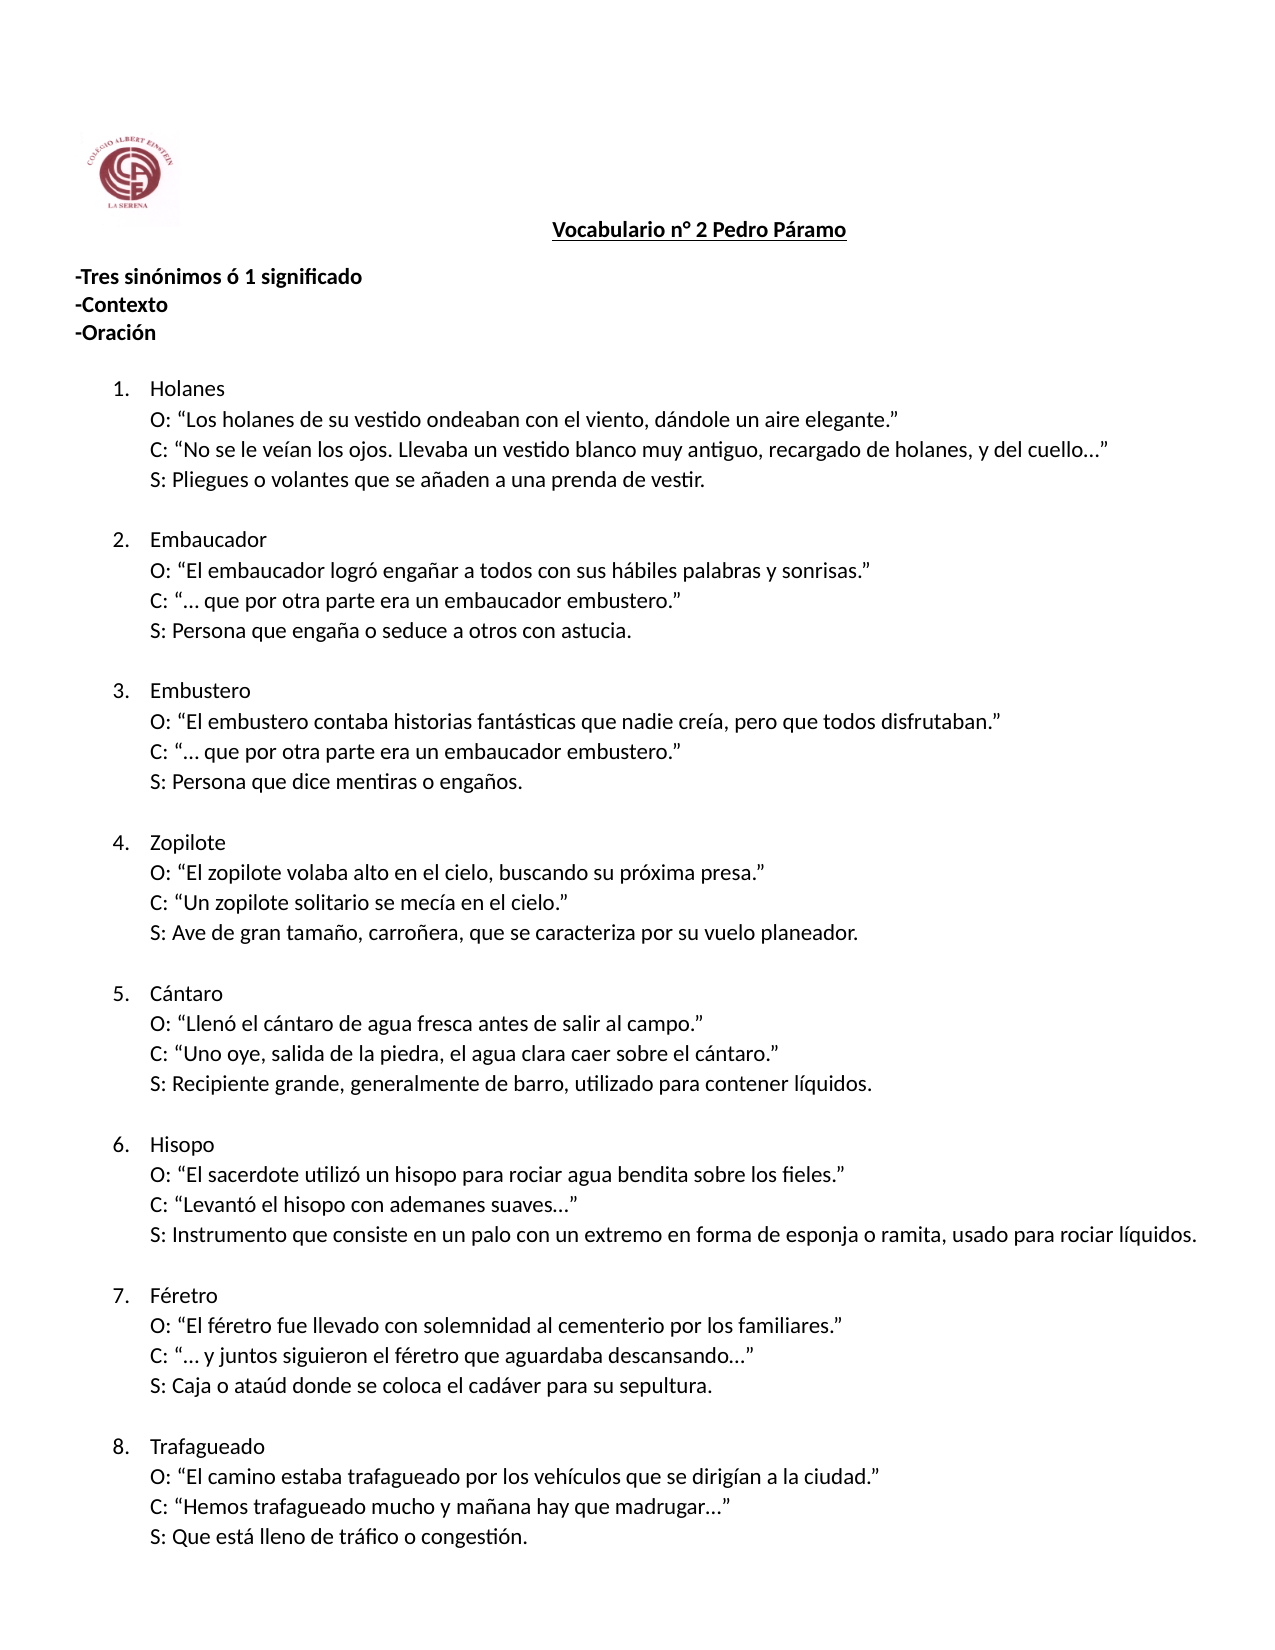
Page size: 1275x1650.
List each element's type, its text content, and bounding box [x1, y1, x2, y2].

list Cántaro [112, 979, 1200, 1007]
list S: Persona que engaña o seduce a otros con astucia. [150, 616, 1200, 644]
list O: “El féretro fue llevado con solemnidad al cementerio por los familiares.” [150, 1311, 1200, 1339]
list S: Pliegues o volantes que se añaden a una prenda de vestir. [150, 465, 1200, 493]
list O: “El embustero contaba historias fantásticas que nadie creía, pero que todos disfrutaban.” [150, 707, 1200, 735]
list S: Caja o ataúd donde se coloca el cadáver para su sepultura. [150, 1371, 1200, 1399]
list O: “El zopilote volaba alto en el cielo, buscando su próxima presa.” [150, 858, 1200, 886]
list S: Ave de gran tamaño, carroñera, que se caracteriza por su vuelo planeador. [150, 918, 1200, 946]
list C: “Levantó el hisopo con ademanes suaves…” [150, 1190, 1200, 1218]
text -Oración [75, 318, 1200, 347]
list C: “Uno oye, salida de la piedra, el agua clara caer sobre el cántaro.” [150, 1039, 1200, 1067]
list Trafagueado [112, 1432, 1200, 1460]
list C: “Hemos trafagueado mucho y mañana hay que madrugar…” [150, 1492, 1200, 1520]
list C: “No se le veían los ojos. Llevaba un vestido blanco muy antiguo, recargado de holanes, y del cuello…” [150, 435, 1200, 463]
text -Tres sinónimos ó 1 significado [75, 262, 1200, 291]
text Vocabulario n° 2 Pedro Páramo [75, 216, 1200, 244]
list Hisopo [112, 1130, 1200, 1158]
list C: “… y juntos siguieron el féretro que aguardaba descansando…” [150, 1341, 1200, 1369]
list Holanes [112, 374, 1200, 403]
list Embustero [112, 677, 1200, 705]
list Zopilote [112, 828, 1200, 856]
list O: “Los holanes de su vestido ondeaban con el viento, dándole un aire elegante.” [150, 405, 1200, 433]
list S: Instrumento que consiste en un palo con un extremo en forma de esponja o ramita, usado para rociar líquidos. [150, 1220, 1200, 1248]
list C: “… que por otra parte era un embaucador embustero.” [150, 737, 1200, 765]
list C: “… que por otra parte era un embaucador embustero.” [150, 586, 1200, 614]
list S: Recipiente grande, generalmente de barro, utilizado para contener líquidos. [150, 1069, 1200, 1097]
list S: Que está lleno de tráfico o congestión. [150, 1522, 1200, 1551]
list O: “El sacerdote utilizó un hisopo para rociar agua bendita sobre los fieles.” [150, 1160, 1200, 1188]
list O: “El embaucador logró engañar a todos con sus hábiles palabras y sonrisas.” [150, 556, 1200, 584]
picture [75, 121, 180, 227]
list O: “El camino estaba trafagueado por los vehículos que se dirigían a la ciudad.” [150, 1462, 1200, 1490]
list Embaucador [112, 526, 1200, 554]
text -Contexto [75, 291, 1200, 318]
list S: Persona que dice mentiras o engaños. [150, 767, 1200, 795]
list O: “Llenó el cántaro de agua fresca antes de salir al campo.” [150, 1009, 1200, 1037]
list C: “Un zopilote solitario se mecía en el cielo.” [150, 888, 1200, 916]
list Féretro [112, 1281, 1200, 1309]
